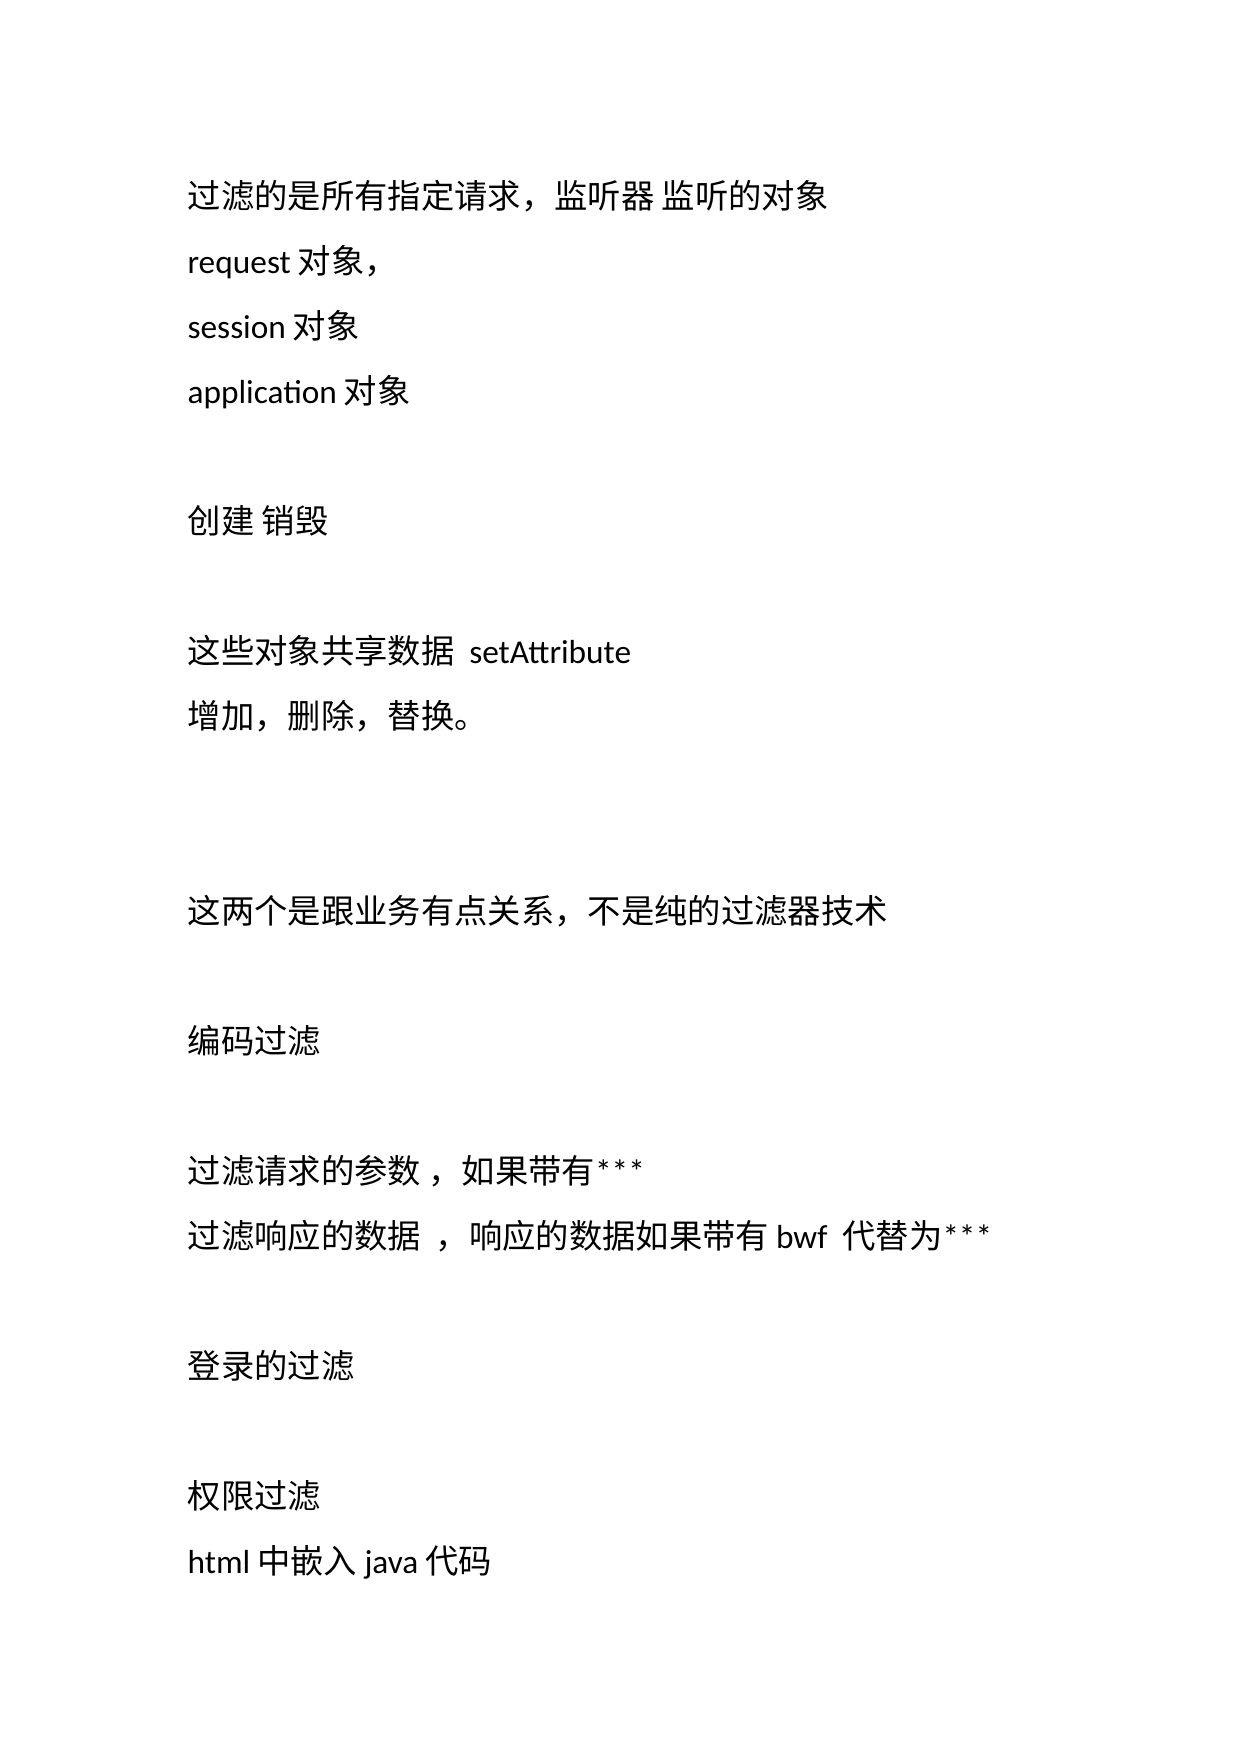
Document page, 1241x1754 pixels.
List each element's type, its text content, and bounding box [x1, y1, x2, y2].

text 增加，删除，替换。 [187, 682, 1053, 747]
text 这些对象共享数据 setAttribute [187, 617, 1053, 682]
text request对象， [187, 227, 1053, 292]
text html中嵌入 java代码 [187, 1527, 1053, 1592]
text 这两个是跟业务有点关系，不是纯的过滤器技术 [187, 877, 1053, 942]
text application对象 [187, 357, 1053, 422]
text session对象 [187, 292, 1053, 357]
text 编码过滤 [187, 1007, 1053, 1072]
text 权限过滤 [187, 1462, 1053, 1527]
text 过滤的是所有指定请求，监听器 监听的对象 [187, 162, 1053, 227]
text 过滤请求的参数 ，如果带有*** [187, 1137, 1053, 1202]
text 过滤响应的数据 ，响应的数据如果带有bwf 代替为*** [187, 1202, 1053, 1267]
text 登录的过滤 [187, 1332, 1053, 1397]
text 创建 销毁 [187, 487, 1053, 552]
